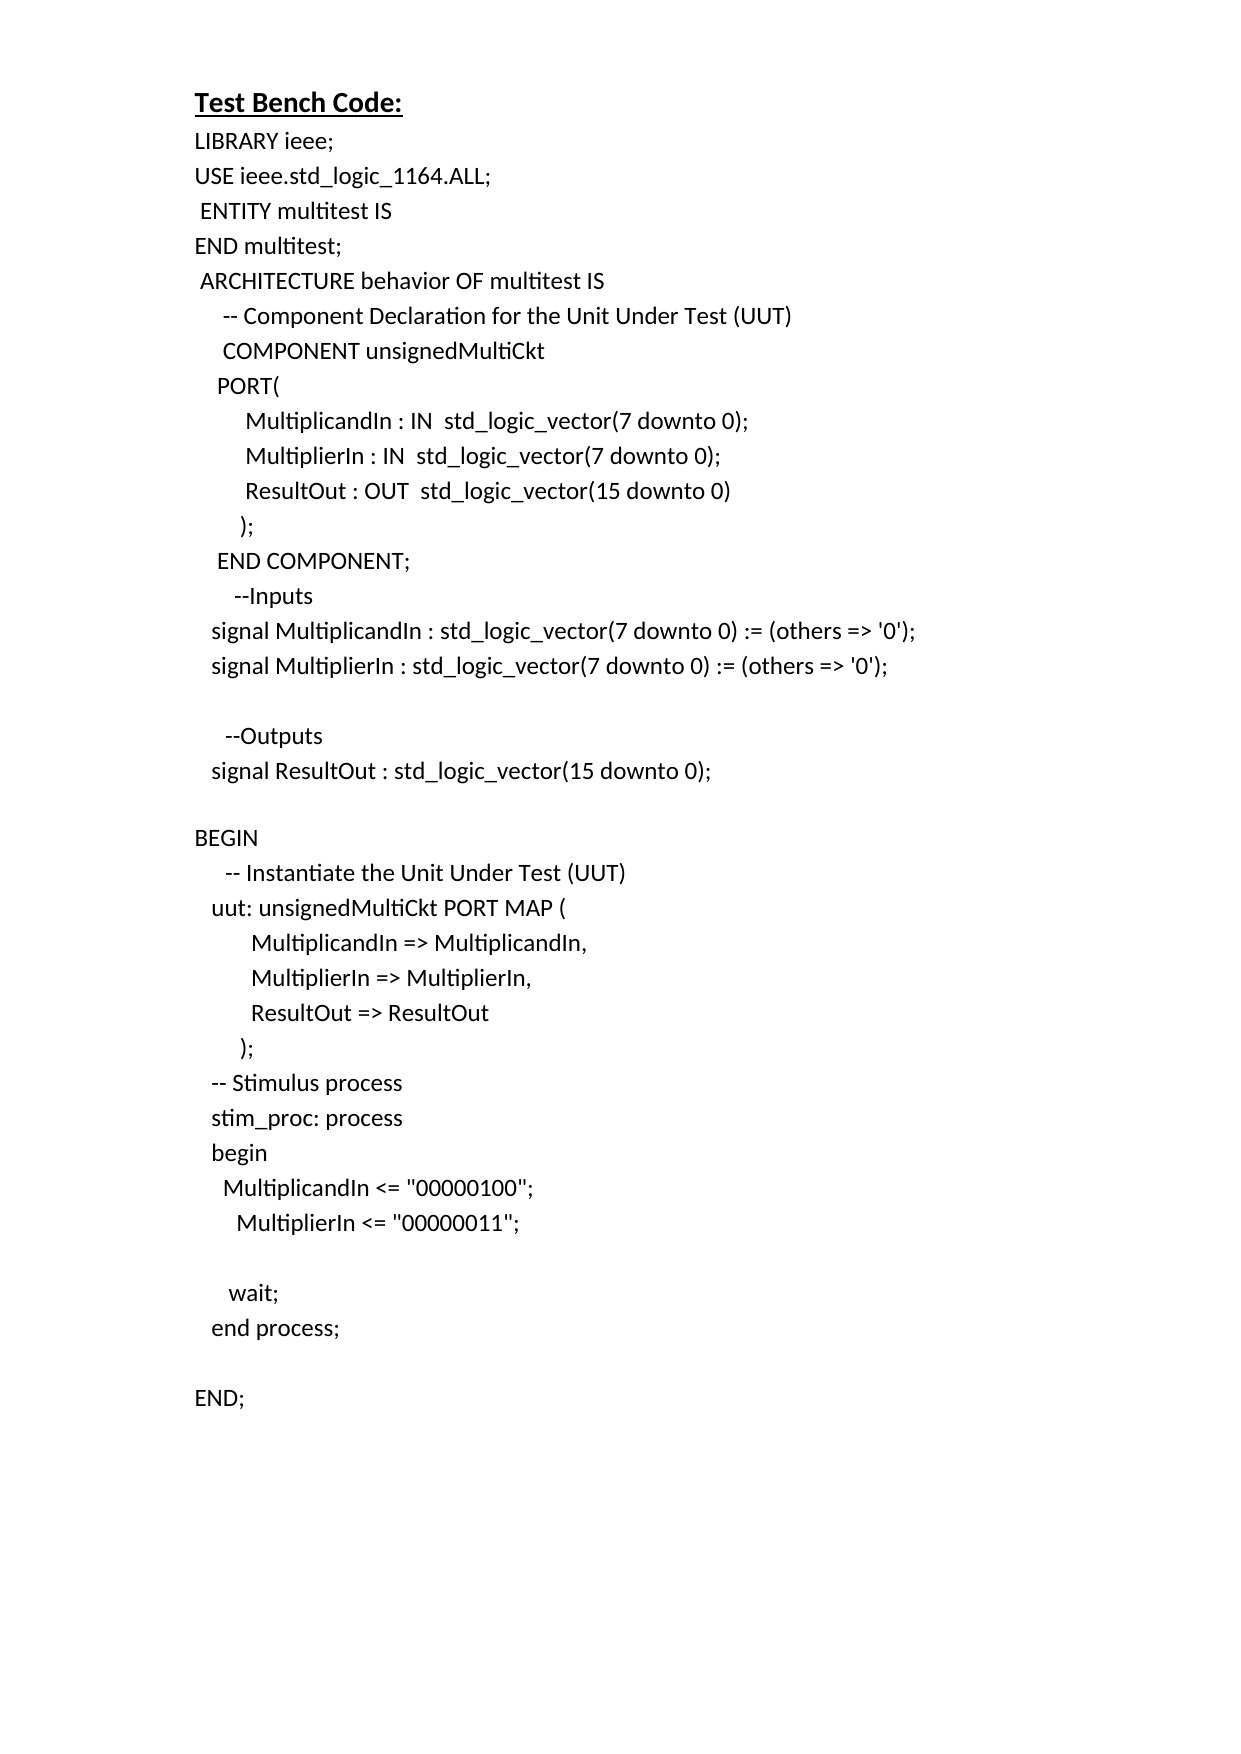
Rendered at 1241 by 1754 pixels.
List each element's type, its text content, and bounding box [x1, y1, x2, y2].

list stim_proc: process [194, 1102, 1090, 1133]
list MultiplierIn : IN std_logic_vector(7 downto 0); [194, 440, 1090, 471]
list ); [194, 510, 1090, 541]
list signal ResultOut : std_logic_vector(15 downto 0); [194, 755, 1090, 786]
list MultiplicandIn => MultiplicandIn, [194, 927, 1090, 958]
list COMPONENT unsignedMultiCkt [194, 335, 1090, 366]
list ENTITY multitest IS [194, 195, 1090, 226]
list uut: unsignedMultiCkt PORT MAP ( [194, 892, 1090, 923]
list begin [194, 1137, 1090, 1168]
list ResultOut : OUT std_logic_vector(15 downto 0) [194, 475, 1090, 506]
list --Inputs [194, 580, 1090, 611]
list END; [194, 1382, 1090, 1413]
list ); [194, 1032, 1090, 1063]
list MultiplierIn => MultiplierIn, [194, 962, 1090, 993]
list MultiplicandIn : IN std_logic_vector(7 downto 0); [194, 405, 1090, 436]
list signal MultiplicandIn : std_logic_vector(7 downto 0) := (others => '0'); [194, 615, 1090, 646]
list END COMPONENT; [194, 545, 1090, 576]
list MultiplicandIn <= "00000100"; [194, 1172, 1090, 1203]
list Test Bench Code: [194, 84, 1090, 120]
list ARCHITECTURE behavior OF multitest IS [194, 265, 1090, 296]
list LIBRARY ieee; [194, 125, 1090, 156]
list PORT( [194, 370, 1090, 401]
list -- Component Declaration for the Unit Under Test (UUT) [194, 300, 1090, 331]
list USE ieee.std_logic_1164.ALL; [194, 160, 1090, 191]
list end process; [194, 1312, 1090, 1343]
list MultiplierIn <= "00000011"; [194, 1207, 1090, 1238]
list END multitest; [194, 230, 1090, 261]
list -- Stimulus process [194, 1067, 1090, 1098]
list --Outputs [194, 720, 1090, 751]
list ResultOut => ResultOut [194, 997, 1090, 1028]
list signal MultiplierIn : std_logic_vector(7 downto 0) := (others => '0'); [194, 650, 1090, 681]
list wait; [194, 1277, 1090, 1308]
list BEGIN [194, 822, 1090, 853]
list -- Instantiate the Unit Under Test (UUT) [194, 857, 1090, 888]
